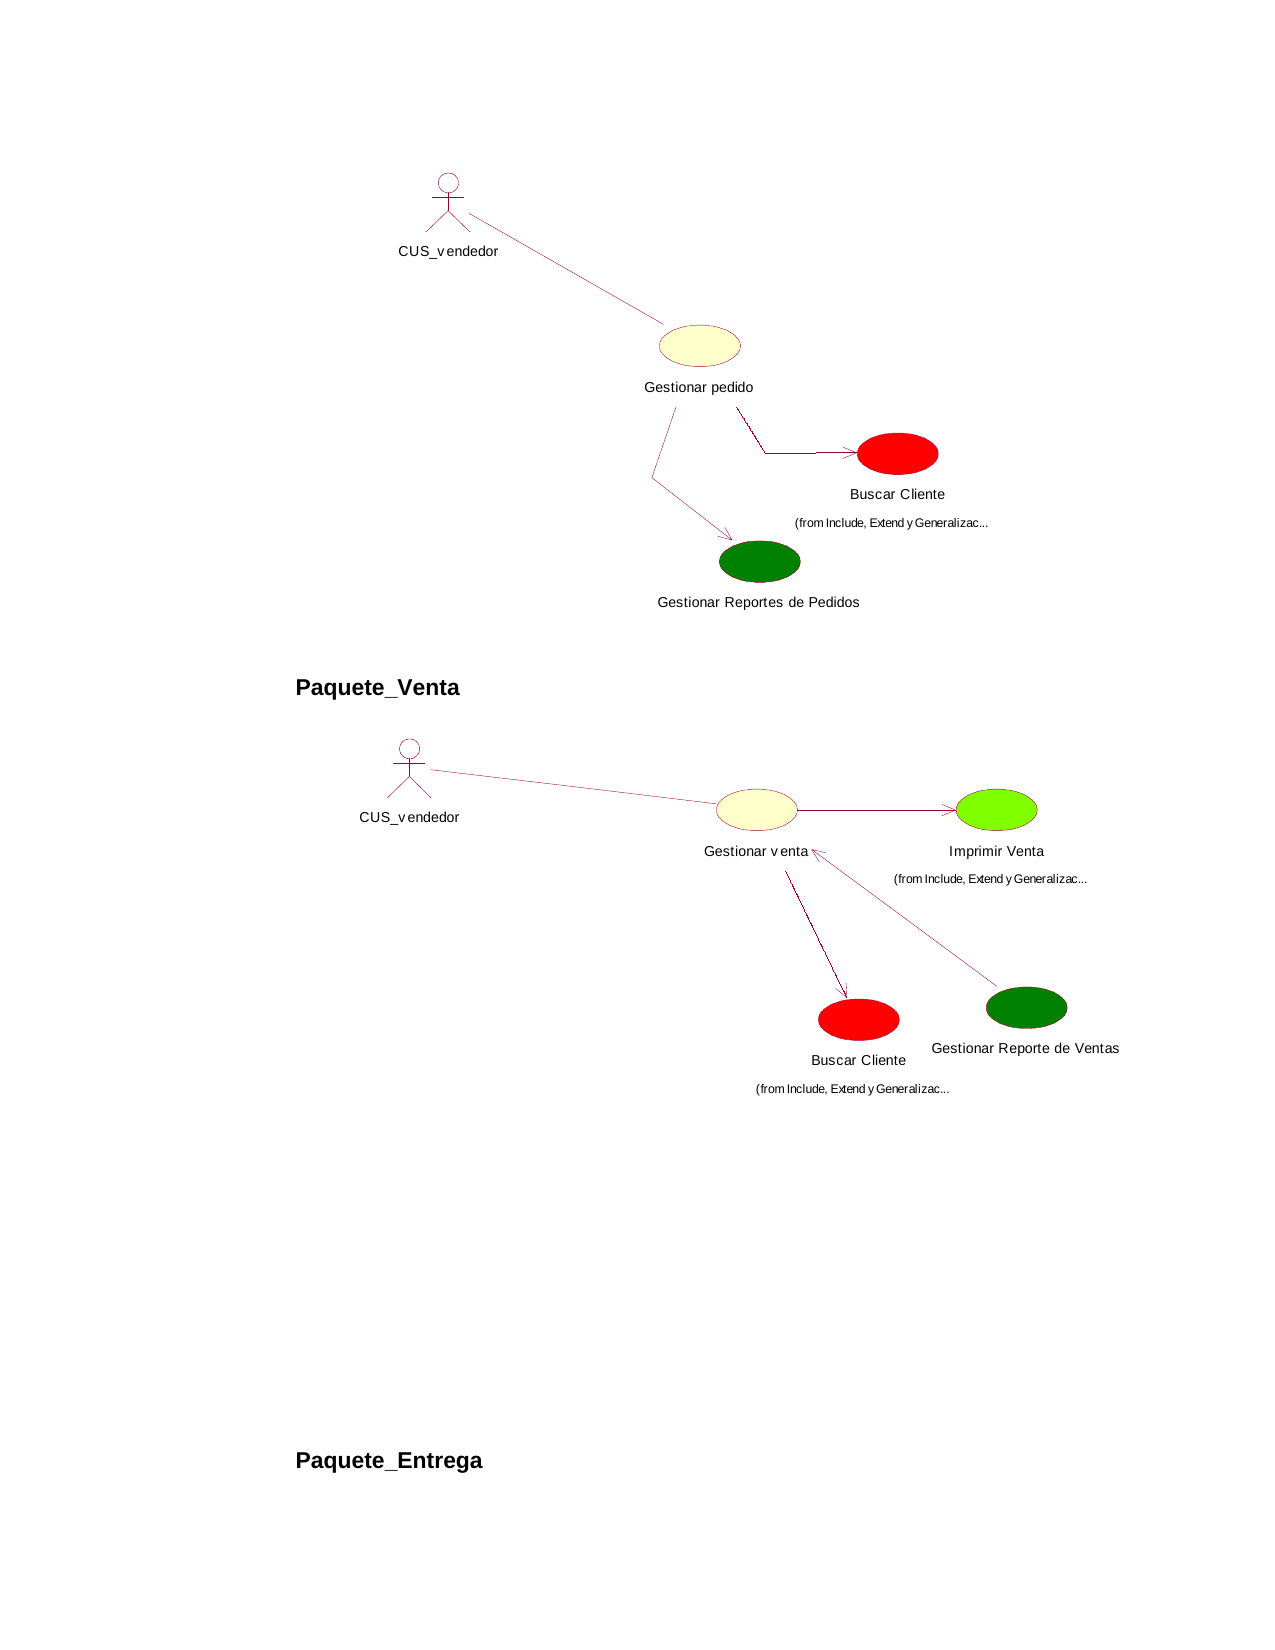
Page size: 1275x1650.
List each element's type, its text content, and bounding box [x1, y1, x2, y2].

text Paquete_Venta [220, 674, 1098, 700]
text Paquete_Entrega [220, 1447, 1098, 1473]
